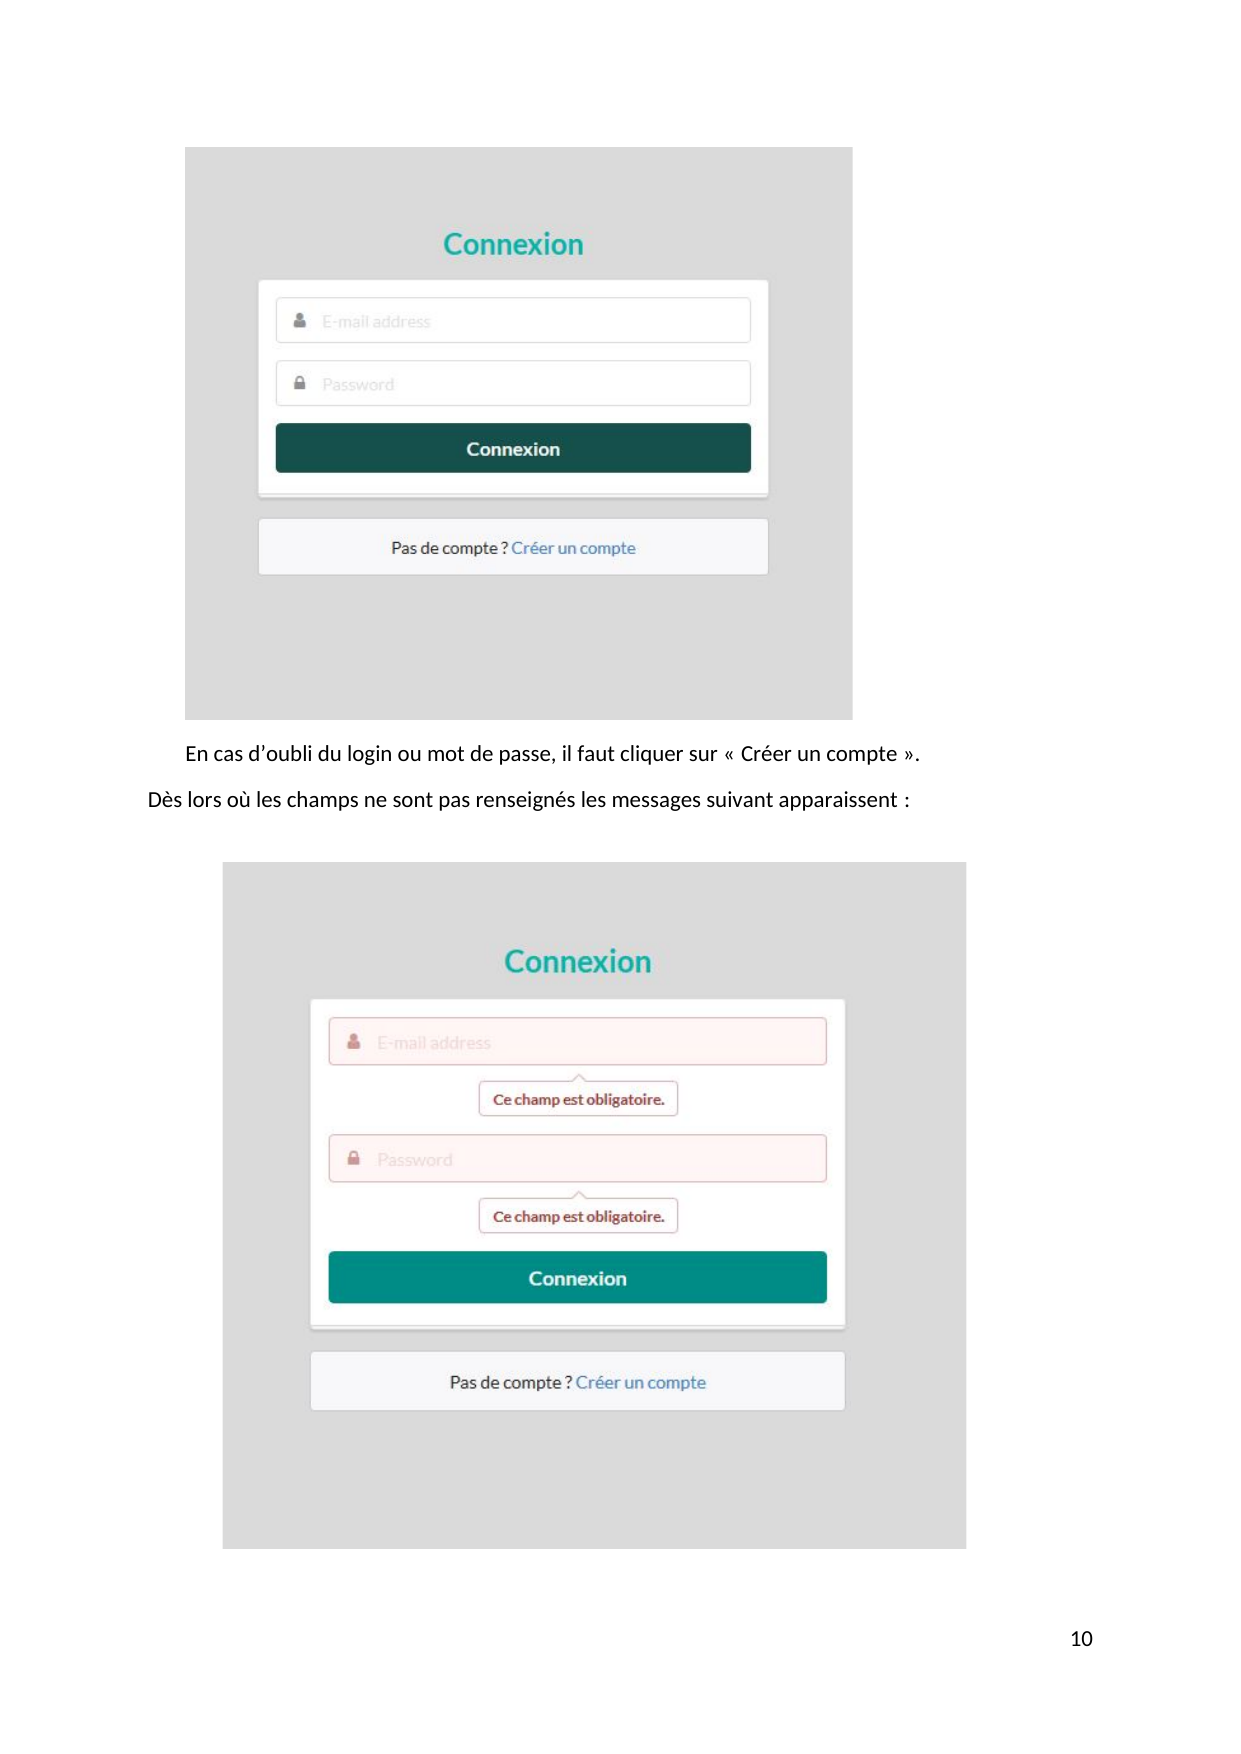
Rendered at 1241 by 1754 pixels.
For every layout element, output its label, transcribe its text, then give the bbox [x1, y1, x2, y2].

text Dès lors où les champs ne sont pas renseignés les messages suivant apparaissent : [148, 786, 1093, 813]
text En cas d’oubli du login ou mot de passe, il faut cliquer sur « Créer un compte ». [185, 739, 1093, 767]
picture [222, 862, 967, 1549]
picture [185, 147, 853, 720]
